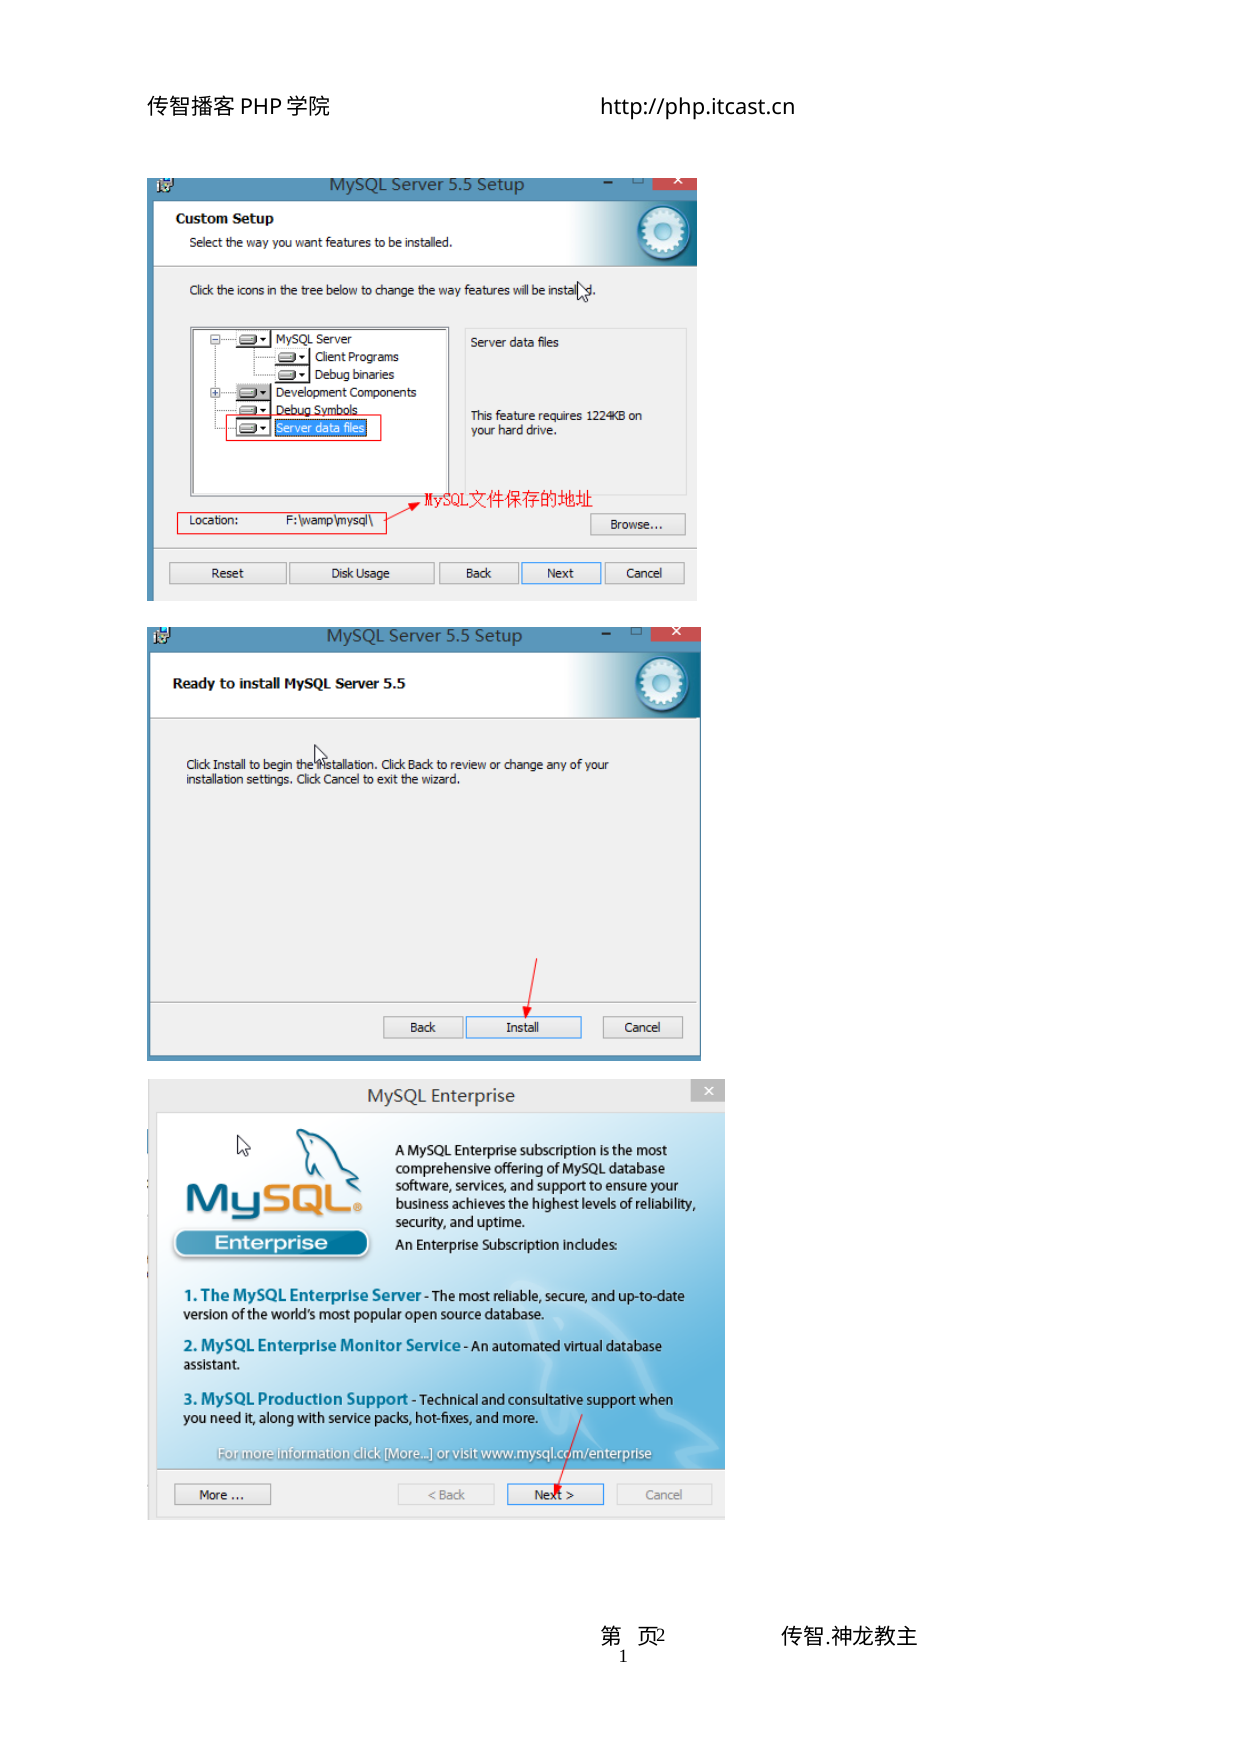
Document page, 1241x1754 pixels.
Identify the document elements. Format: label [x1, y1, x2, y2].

picture [147, 627, 701, 1061]
picture [147, 1079, 725, 1520]
picture [147, 178, 697, 601]
